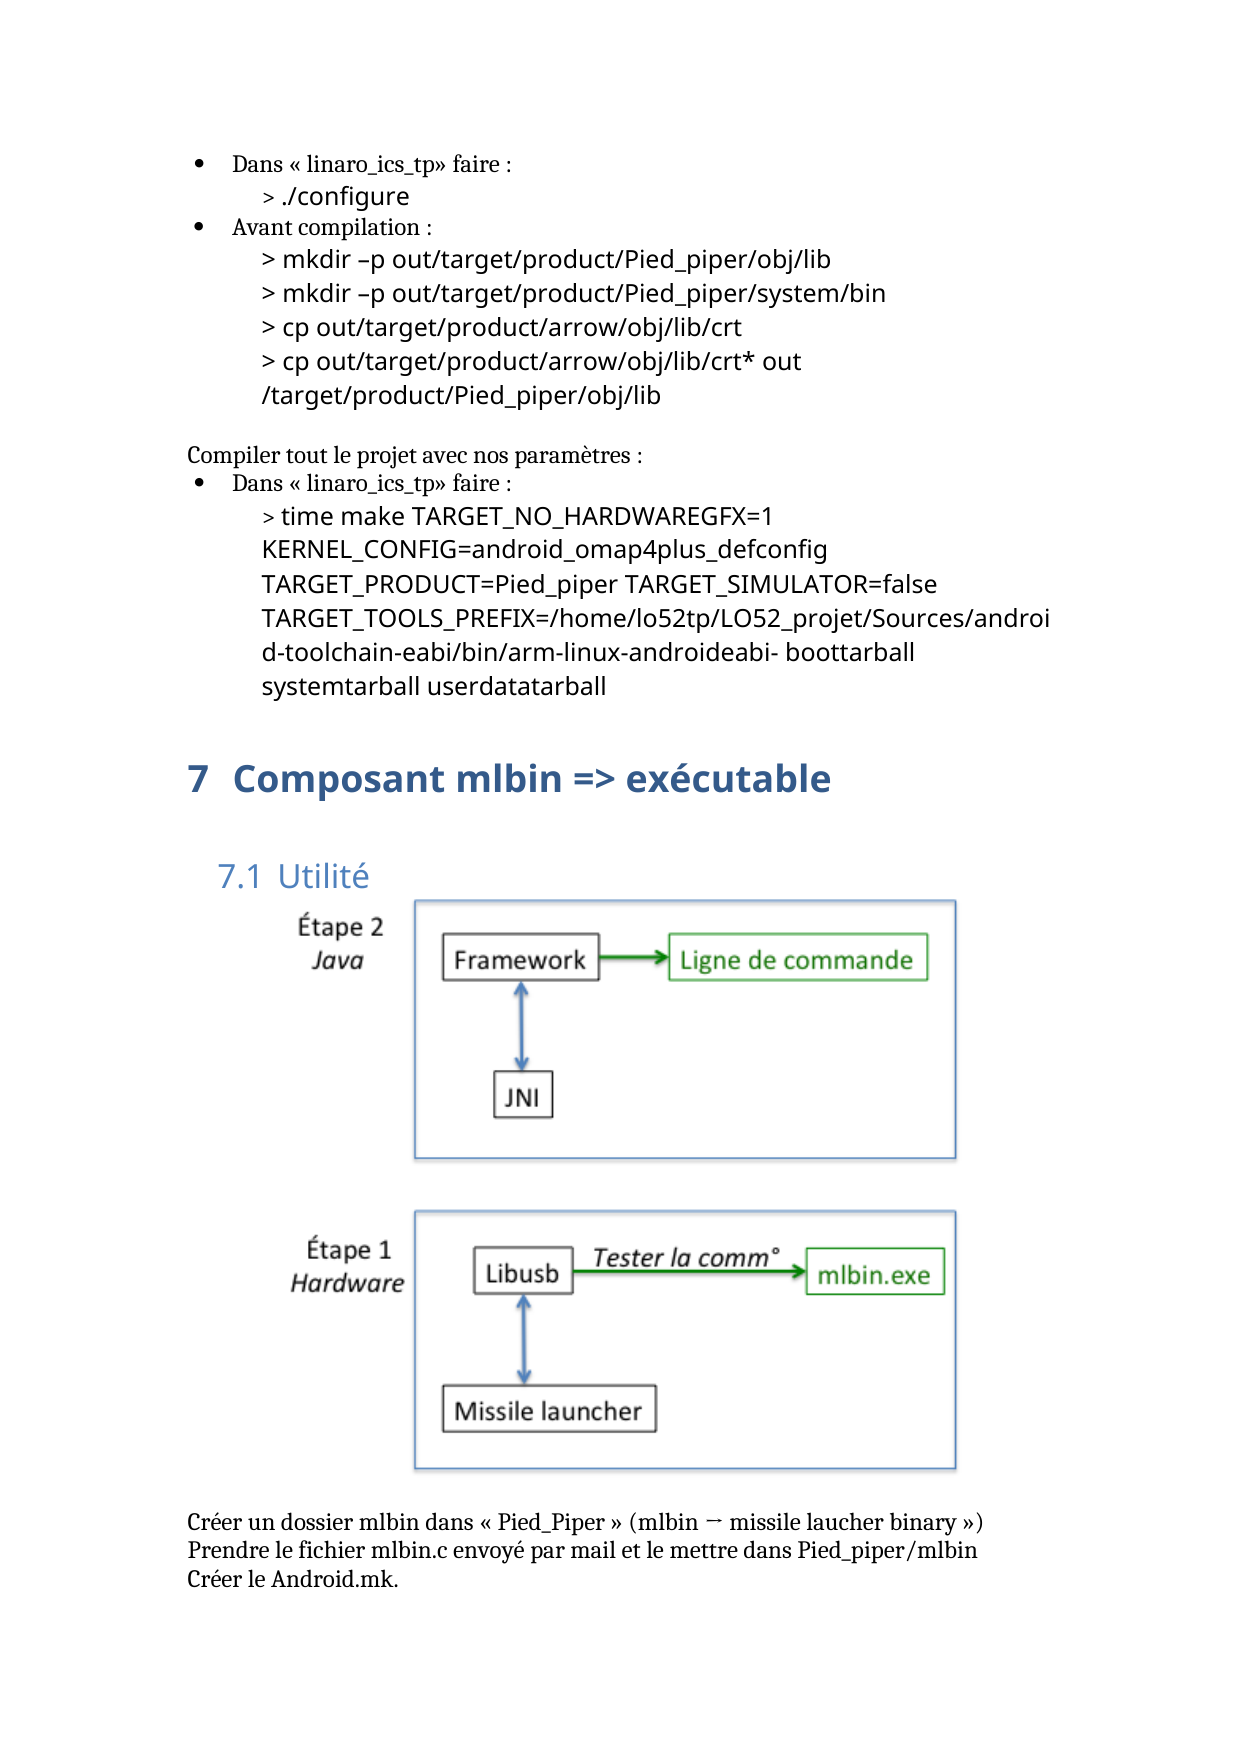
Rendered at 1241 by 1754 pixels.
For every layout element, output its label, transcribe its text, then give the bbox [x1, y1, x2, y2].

text > ./configure [261, 179, 1053, 213]
list Dans « linaro_ics_tp» faire : [195, 469, 1053, 498]
text > cp out/target/product/arrow/obj/lib/crt [261, 310, 1053, 344]
list Dans « linaro_ics_tp» faire : [195, 150, 1053, 179]
text > time make TARGET_NO_HARDWAREGFX=1 KERNEL_CONFIG=android_omap4plus_defconfig TARGET_PRODUCT=Pied_piper TARGET_SIMULATOR=false TARGET_TOOLS_PREFIX=/home/lo52tp/LO52_projet/Sources/android-toolchain-eabi/bin/arm-linux-androideabi- boottarball systemtarball userdatatarball [261, 498, 1053, 702]
list Avant compilation : [194, 213, 1053, 242]
text > mkdir –p out/target/product/Pied_piper/system/bin [261, 276, 1053, 310]
text > mkdir –p out/target/product/Pied_piper/obj/lib [261, 242, 1053, 276]
text > cp out/target/product/arrow/obj/lib/crt* out /target/product/Pied_piper/obj/lib [261, 344, 1053, 412]
subtitle Composant mlbin => exécutable [187, 752, 1053, 803]
subtitle Utilité [217, 853, 1053, 898]
text Compiler tout le projet avec nos paramètres : [187, 441, 1053, 469]
text Prendre le fichier mlbin.c envoyé par mail et le mettre dans Pied_piper/mlbin [187, 1536, 1053, 1565]
text Créer un dossier mlbin dans « Pied_Piper » (mlbin → missile laucher binary ») [187, 1508, 1053, 1536]
text Créer le Android.mk. [187, 1565, 1053, 1594]
picture [277, 898, 963, 1479]
